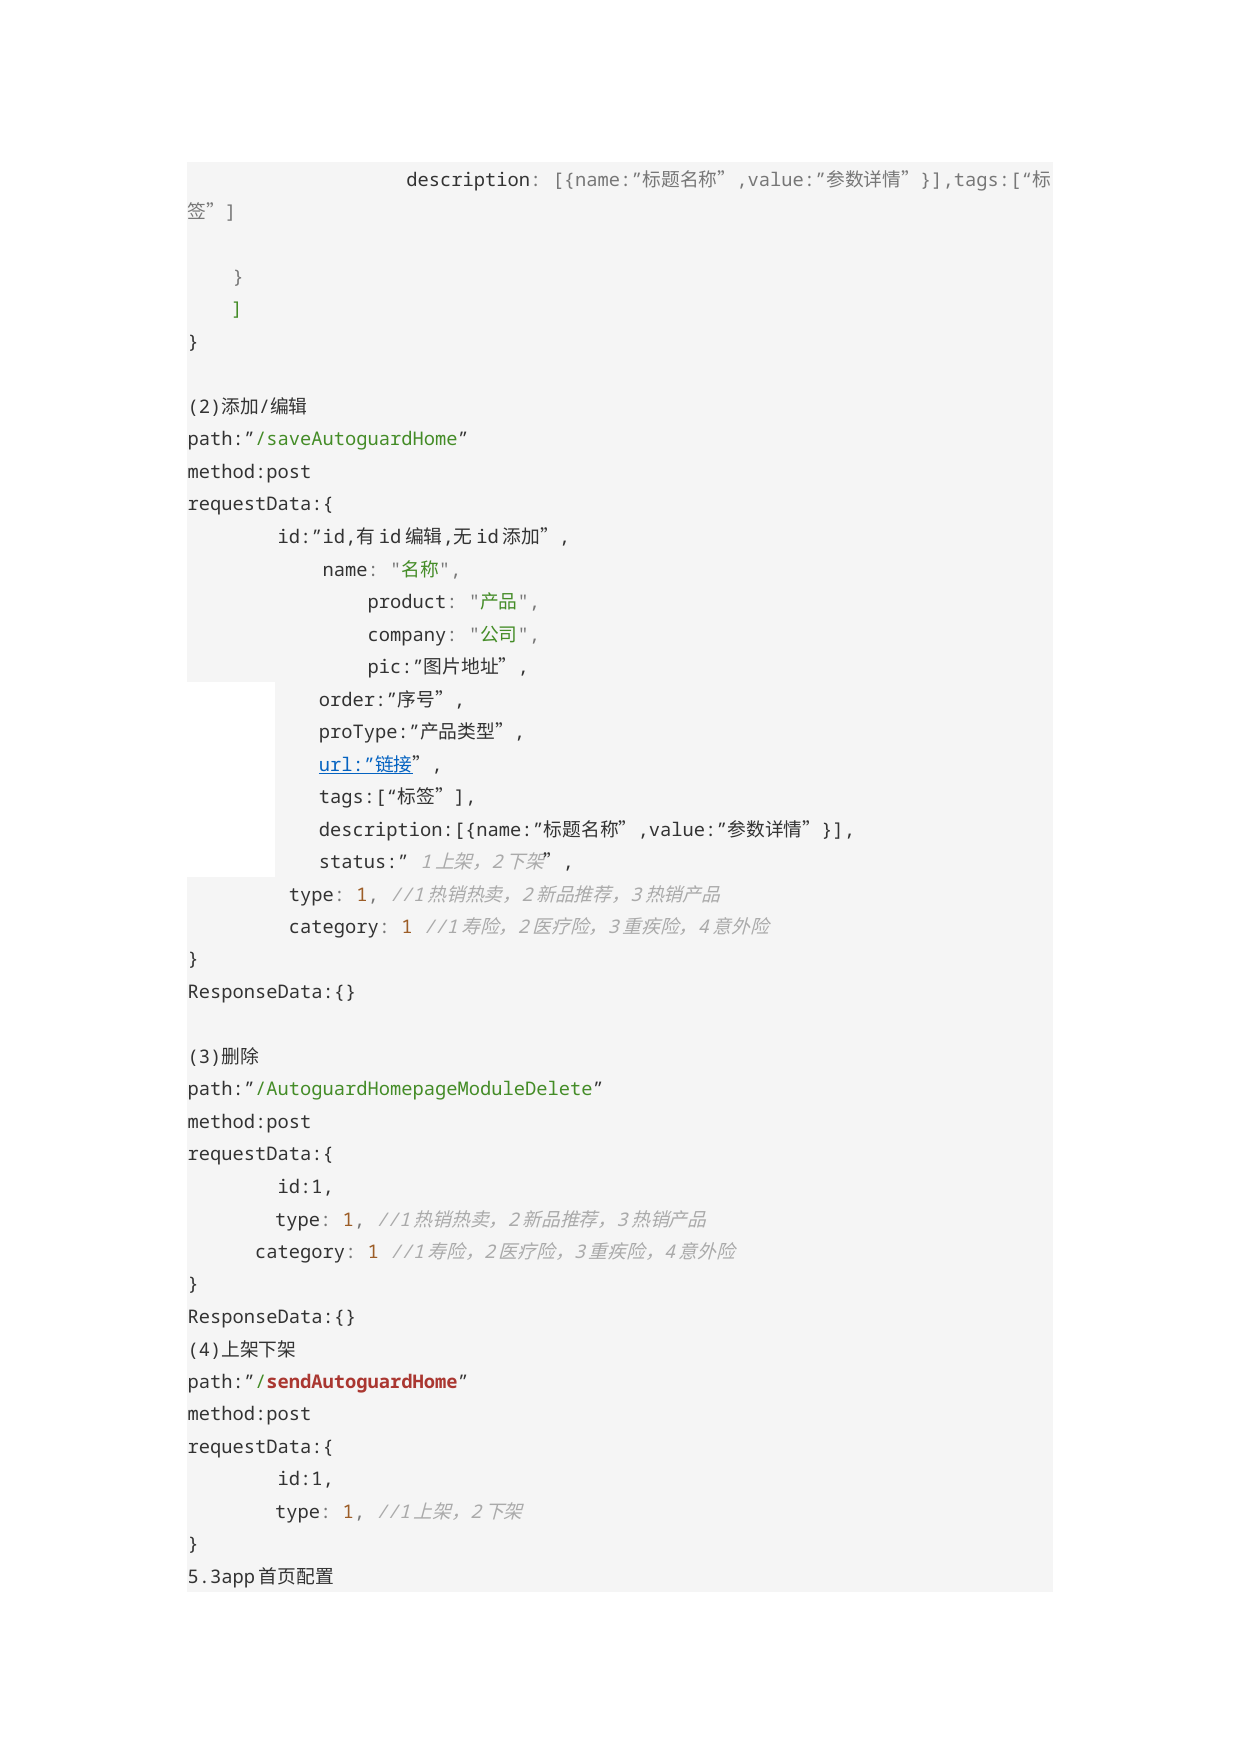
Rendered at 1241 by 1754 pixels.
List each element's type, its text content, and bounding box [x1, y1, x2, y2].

text (4)上架下架 [187, 1332, 1053, 1364]
text pic:”图片地址”, [187, 649, 1053, 682]
text tags:[“标签”], [275, 779, 1053, 812]
text name: "名称", [187, 552, 1053, 584]
text } [187, 324, 1053, 357]
text description:[{name:”标题名称”,value:”参数详情”}], [275, 812, 1053, 844]
text order:”序号”, [275, 682, 1053, 714]
text 5.3app首页配置 [187, 1559, 1053, 1592]
text path:”/saveAutoguardHome” [187, 422, 1053, 454]
text id:1, [187, 1169, 1053, 1202]
text } [187, 942, 1053, 974]
text method:post [187, 1104, 1053, 1137]
text method:post [187, 454, 1053, 487]
text ] [187, 292, 1053, 324]
text category: 1 //1寿险，2医疗险，3重疾险，4意外险 [187, 909, 1053, 942]
text id:”id,有id编辑,无id添加”, [187, 519, 1053, 552]
text id:1, [187, 1462, 1053, 1494]
text method:post [187, 1397, 1053, 1429]
text requestData:{ [187, 487, 1053, 519]
text (2)添加/编辑 [187, 389, 1053, 422]
text path:”/sendAutoguardHome” [187, 1364, 1053, 1397]
text type: 1, //1上架，2下架 [187, 1494, 1053, 1527]
text } [187, 1267, 1053, 1299]
text } [187, 1527, 1053, 1559]
text description: [{name:”标题名称”,value:”参数详情”}],tags:[“标签”] [187, 162, 1053, 227]
text requestData:{ [187, 1137, 1053, 1169]
text url:”链接”, [275, 747, 1053, 779]
text requestData:{ [187, 1429, 1053, 1462]
text path:”/AutoguardHomepageModuleDelete” [187, 1072, 1053, 1104]
text type: 1, //1热销热卖，2新品推荐，3热销产品 [187, 877, 1053, 909]
text category: 1 //1寿险，2医疗险，3重疾险，4意外险 [187, 1234, 1053, 1267]
text product: "产品", [187, 584, 1053, 617]
text ResponseData:{} [187, 1299, 1053, 1332]
text } [187, 259, 1053, 292]
text company: "公司", [187, 617, 1053, 649]
text ResponseData:{} [187, 974, 1053, 1007]
text type: 1, //1热销热卖，2新品推荐，3热销产品 [187, 1202, 1053, 1234]
text proType:”产品类型”, [275, 714, 1053, 747]
text status:” 1上架，2下架”, [275, 844, 1053, 877]
text (3)删除 [187, 1039, 1053, 1072]
